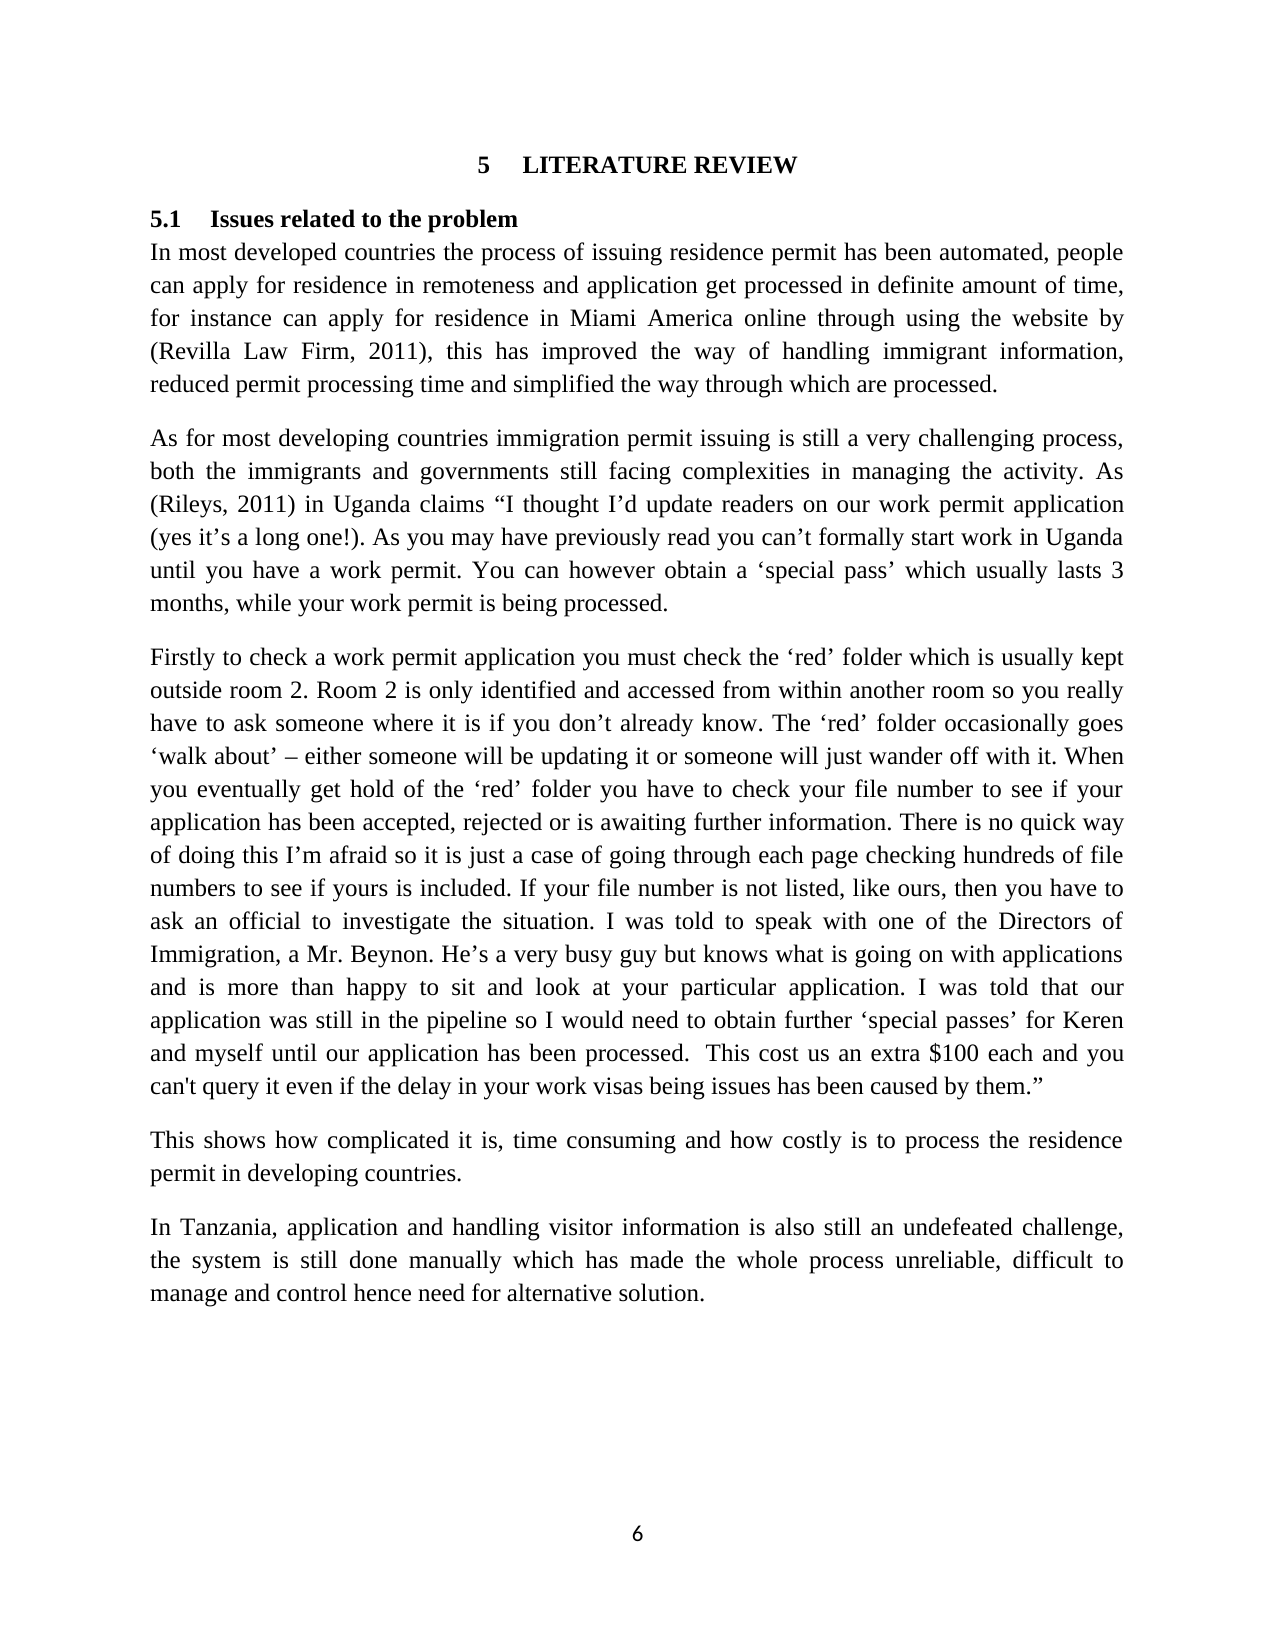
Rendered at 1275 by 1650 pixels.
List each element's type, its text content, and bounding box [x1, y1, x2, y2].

text As for most developing countries immigration permit issuing is still a very challenging process, both the immigrants and governments still facing complexities in managing the activity. As (Rileys, 2011) in Uganda claims “I thought I’d update readers on our work permit application (yes it’s a long one!). As you may have previously read you can’t formally start work in Uganda until you have a work permit. You can however obtain a ‘special pass’ which usually lasts 3 months, while your work permit is being processed. [150, 423, 1125, 522]
text In most developed countries the process of issuing residence permit has been automated, people can apply for residence in remoteness and application get processed in definite amount of time, for instance can apply for residence in Miami America online through using the website by (Revilla Law Firm, 2011), this has improved the way of handling immigrant information, reduced permit processing time and simplified the way through which are processed. [150, 237, 1125, 398]
subtitle LITERATURE REVIEW [150, 150, 1125, 179]
text In Tanzania, application and handling visitor information is also still an undefeated challenge, the system is still done manually which has made the whole process unreliable, difficult to manage and control hence need for alternative solution. [150, 1212, 1125, 1307]
text As for most developing countries immigration permit issuing is still a very challenging process, both the immigrants and governments still facing complexities in managing the activity. As (Rileys, 2011) in Uganda claims “I thought I’d update readers on our work permit application (yes it’s a long one!). As you may have previously read you can’t formally start work in Uganda until you have a work permit. You can however obtain a ‘special pass’ which usually lasts 3 months, while your work permit is being processed. [150, 584, 1125, 617]
subtitle Issues related to the problem [150, 204, 1125, 233]
text This shows how complicated it is, time consuming and how costly is to process the residence permit in developing countries. [150, 1125, 1125, 1187]
